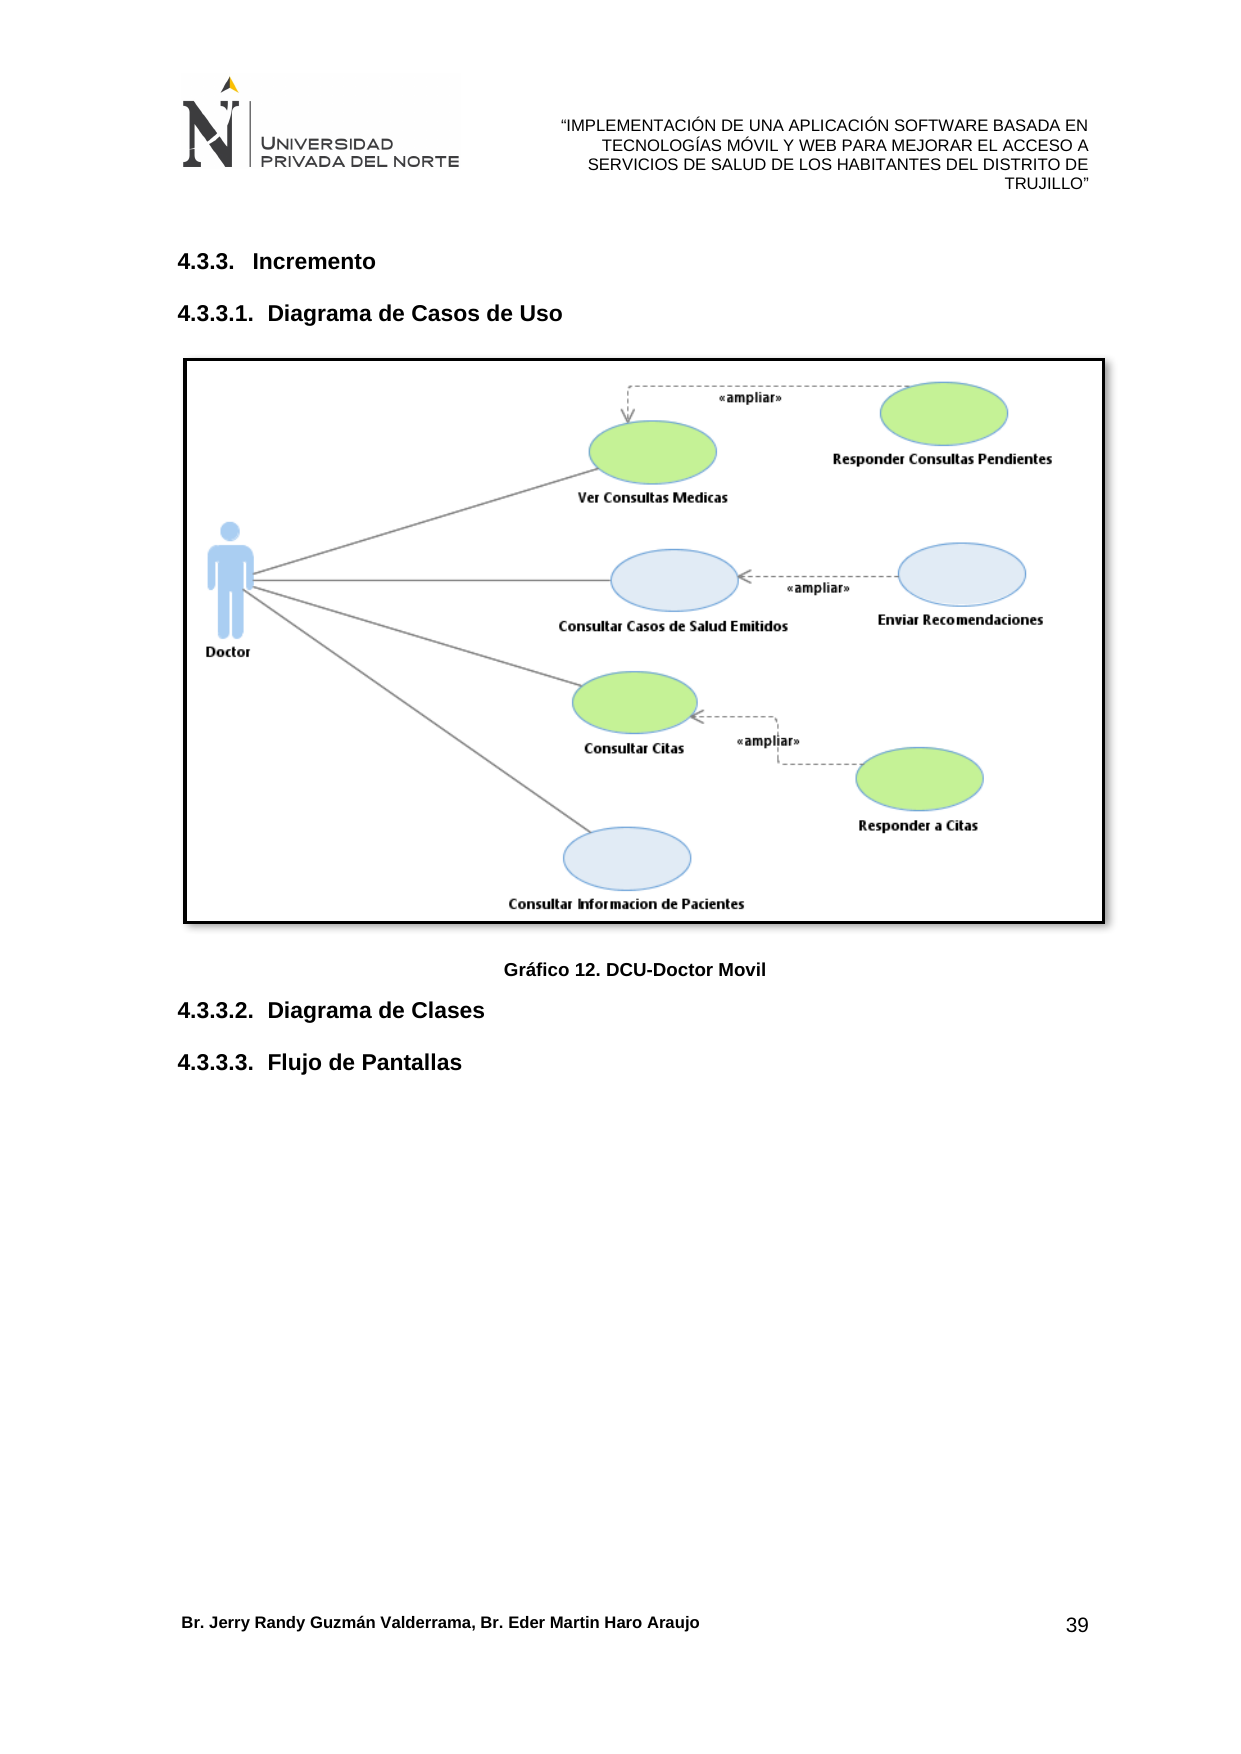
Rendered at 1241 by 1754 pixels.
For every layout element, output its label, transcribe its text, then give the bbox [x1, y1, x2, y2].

subtitle Incremento [177, 248, 1092, 274]
picture [187, 361, 1102, 921]
subtitle Diagrama de Clases [177, 997, 1092, 1023]
picture [181, 73, 462, 169]
subtitle Diagrama de Casos de Uso [177, 299, 1092, 326]
subtitle Flujo de Pantallas [177, 1049, 1092, 1075]
text Gráfico 12. DCU-Doctor Movil [177, 958, 1092, 980]
